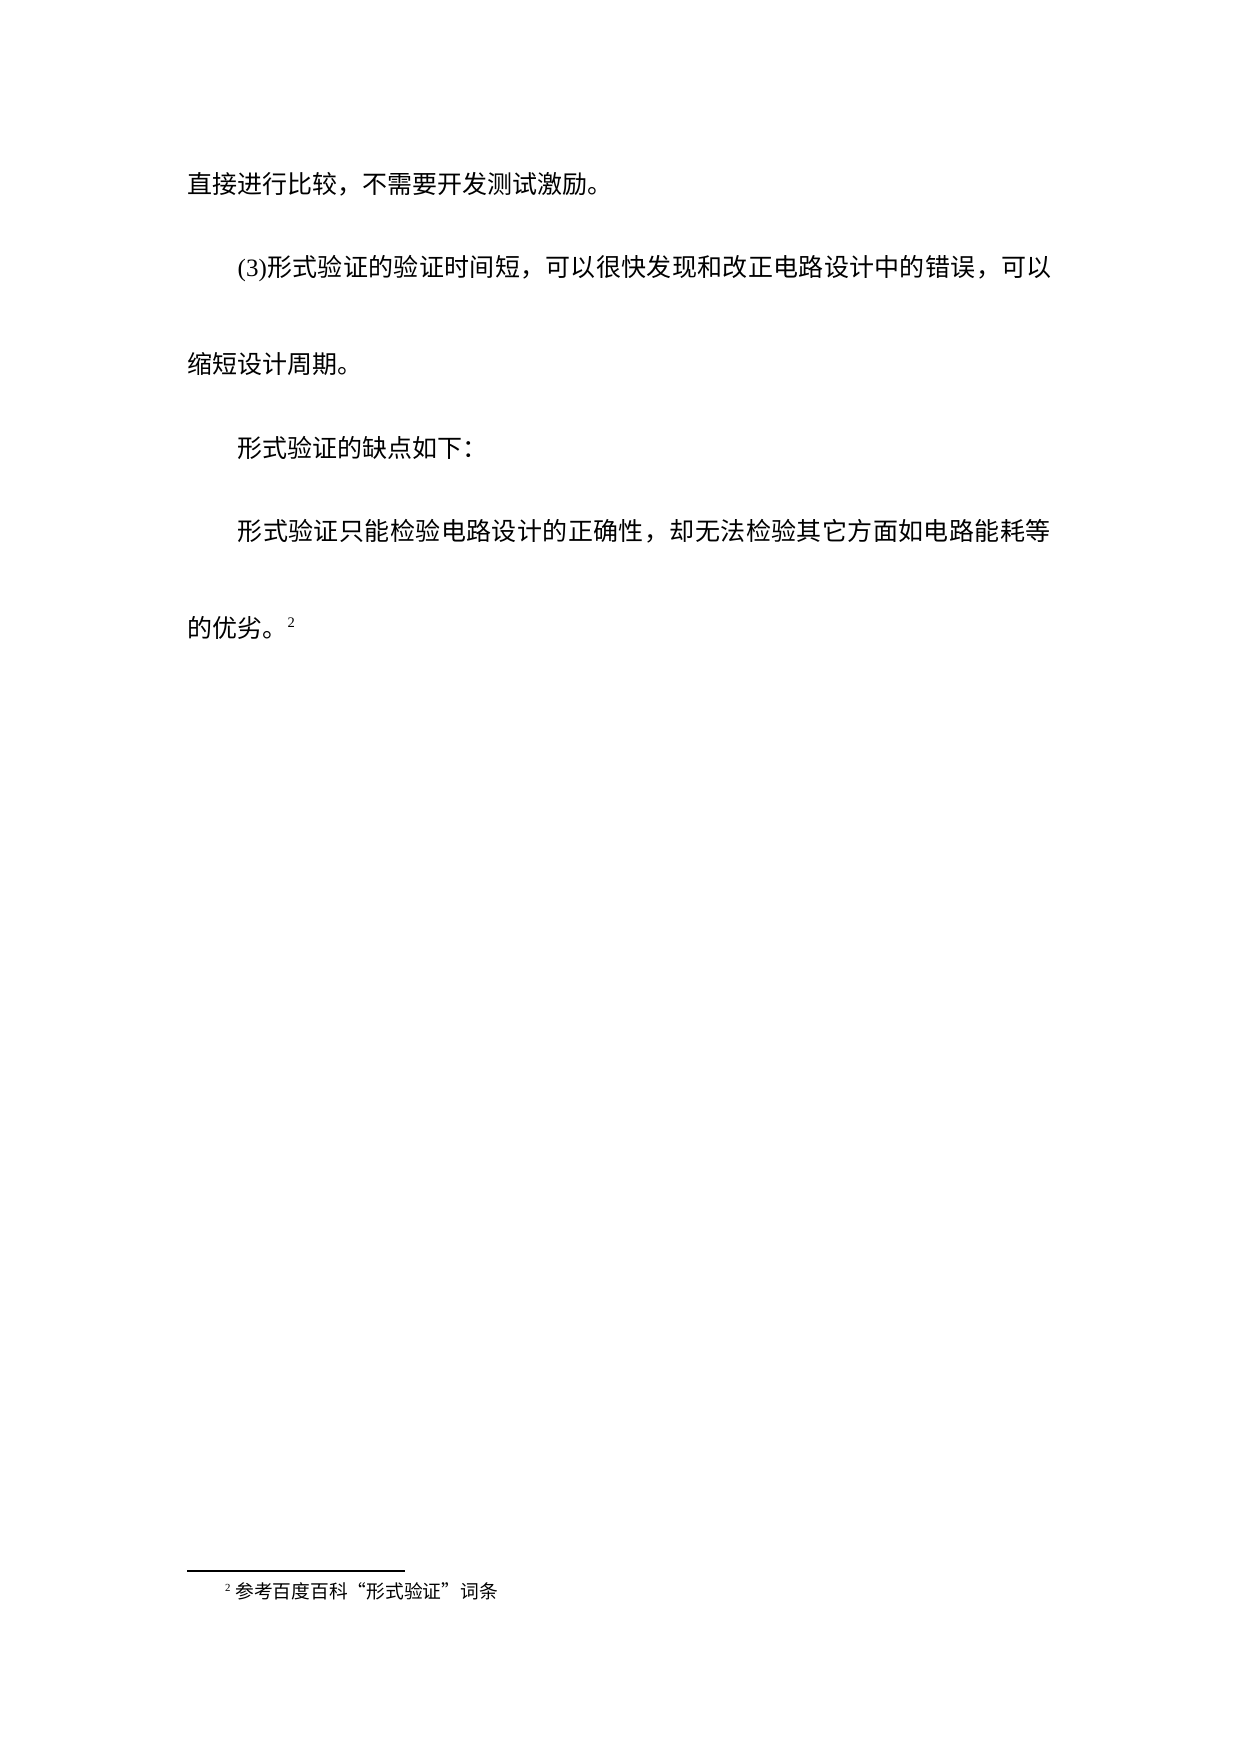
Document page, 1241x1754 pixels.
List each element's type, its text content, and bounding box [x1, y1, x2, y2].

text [187, 150, 1053, 215]
text 形式验证的缺点如下： [187, 414, 1053, 479]
text (3)形式验证的验证时间短，可以很快发现和改正电路设计中的错误，可以缩短设计周期。 [187, 233, 1053, 396]
text 形式验证只能检验电路设计的正确性，却无法检验其它方面如电路能耗等的优劣。 [187, 497, 1053, 659]
